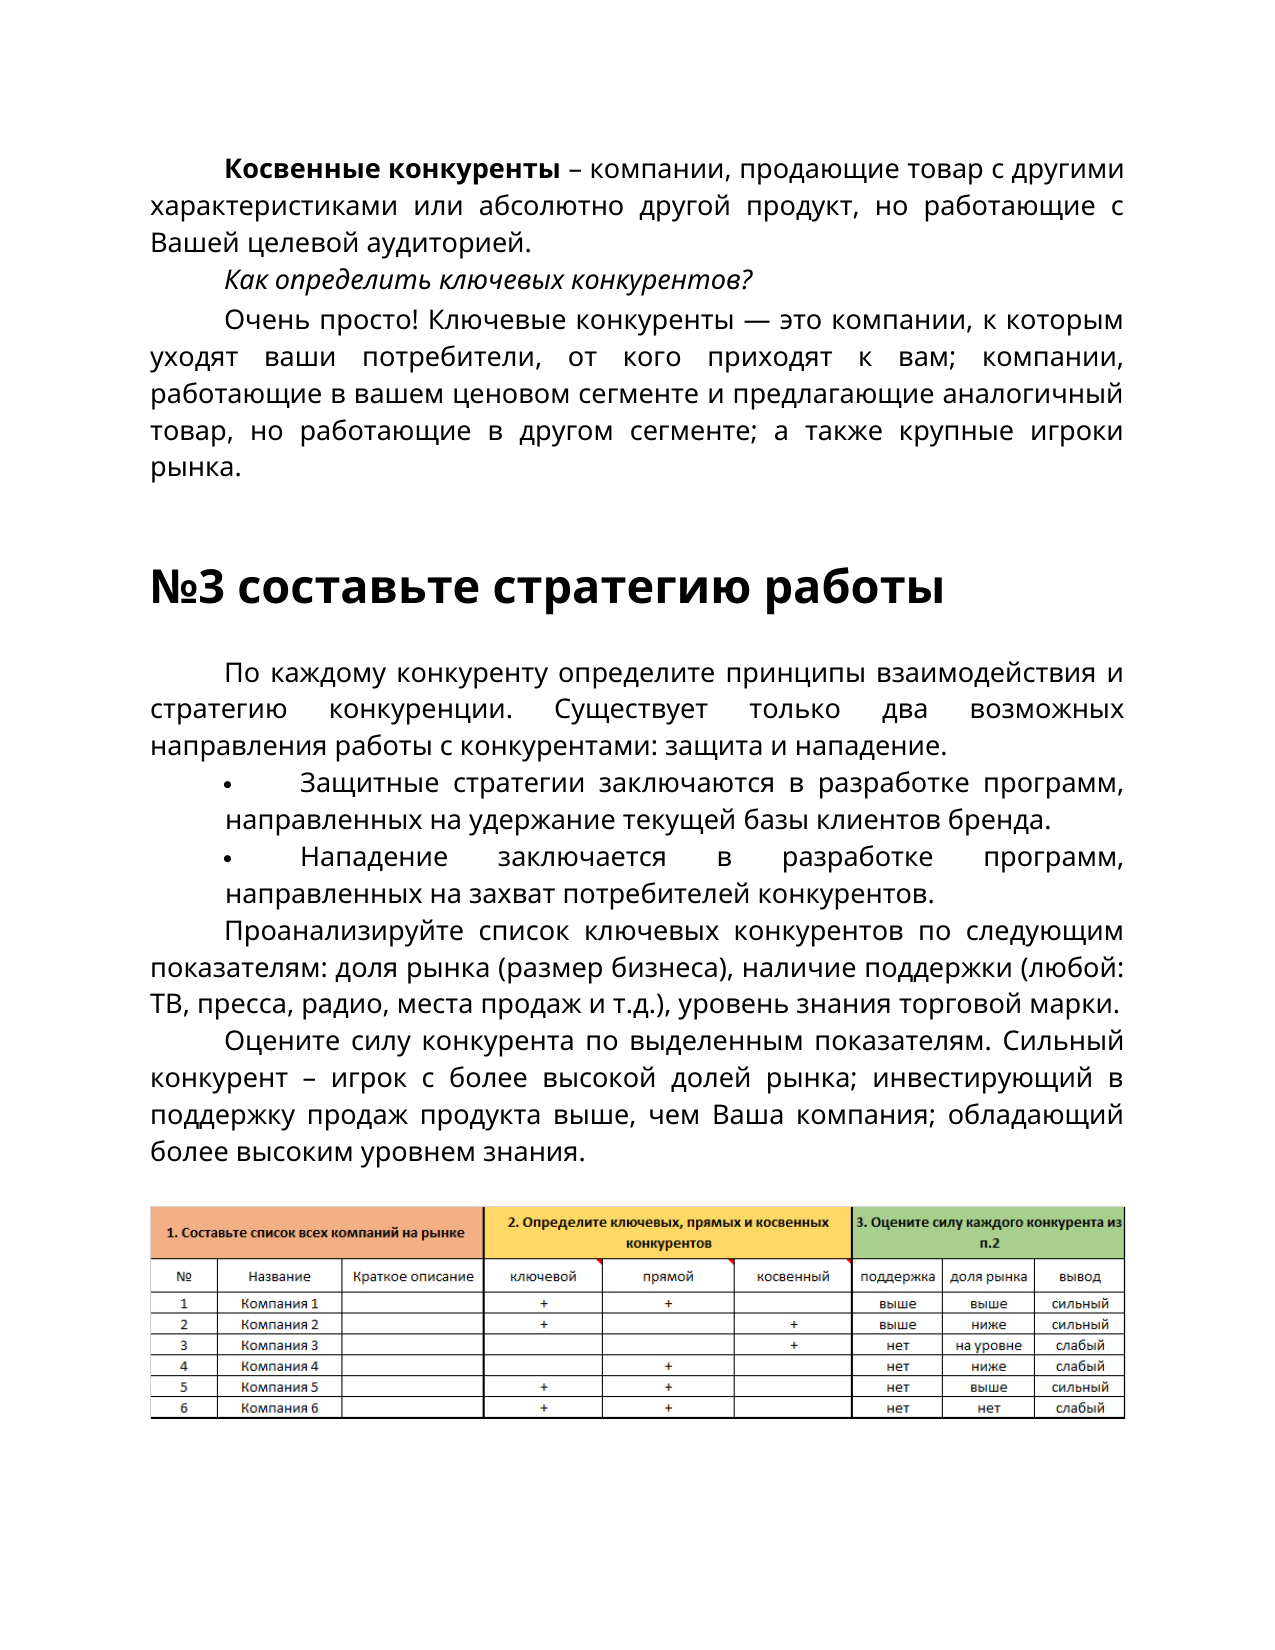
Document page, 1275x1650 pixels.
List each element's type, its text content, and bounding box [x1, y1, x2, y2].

list Защитные стратегии заключаются в разработке программ, направленных на удержание текущей базы клиентов бренда. [224, 764, 1125, 837]
text Проанализируйте список ключевых конкурентов по следующим показателям: доля рынка (размер бизнеса), наличие поддержки (любой: ТВ, пресса, радио, места продаж и т.д.), уровень знания торговой марки. [150, 911, 1125, 1022]
text По каждому конкуренту определите принципы взаимодействия и стратегию конкуренции. Существует только два возможных направления работы с конкурентами: защита и нападение. [150, 653, 1125, 764]
text Оцените силу конкурента по выделенным показателям. Сильный конкурент – игрок с более высокой долей рынка; инвестирующий в поддержку продаж продукта выше, чем Ваша компания; обладающий более высоким уровнем знания. [150, 1022, 1125, 1169]
text Косвенные конкуренты – компании, продающие товар с другими характеристиками или абсолютно другой продукт, но работающие с Вашей целевой аудиторией. [150, 150, 1125, 261]
subtitle №3 составьте стратегию работы [150, 553, 1125, 617]
picture [150, 1206, 1125, 1419]
subtitle Как определить ключевых конкурентов? [150, 261, 1125, 297]
list Нападение заключается в разработке программ, направленных на захват потребителей конкурентов. [224, 837, 1125, 911]
text Очень просто! Ключевые конкуренты — это компании, к которым уходят ваши потребители, от кого приходят к вам; компании, работающие в вашем ценовом сегменте и предлагающие аналогичный товар, но работающие в другом сегменте; а также крупные игроки рынка. [150, 300, 1125, 485]
